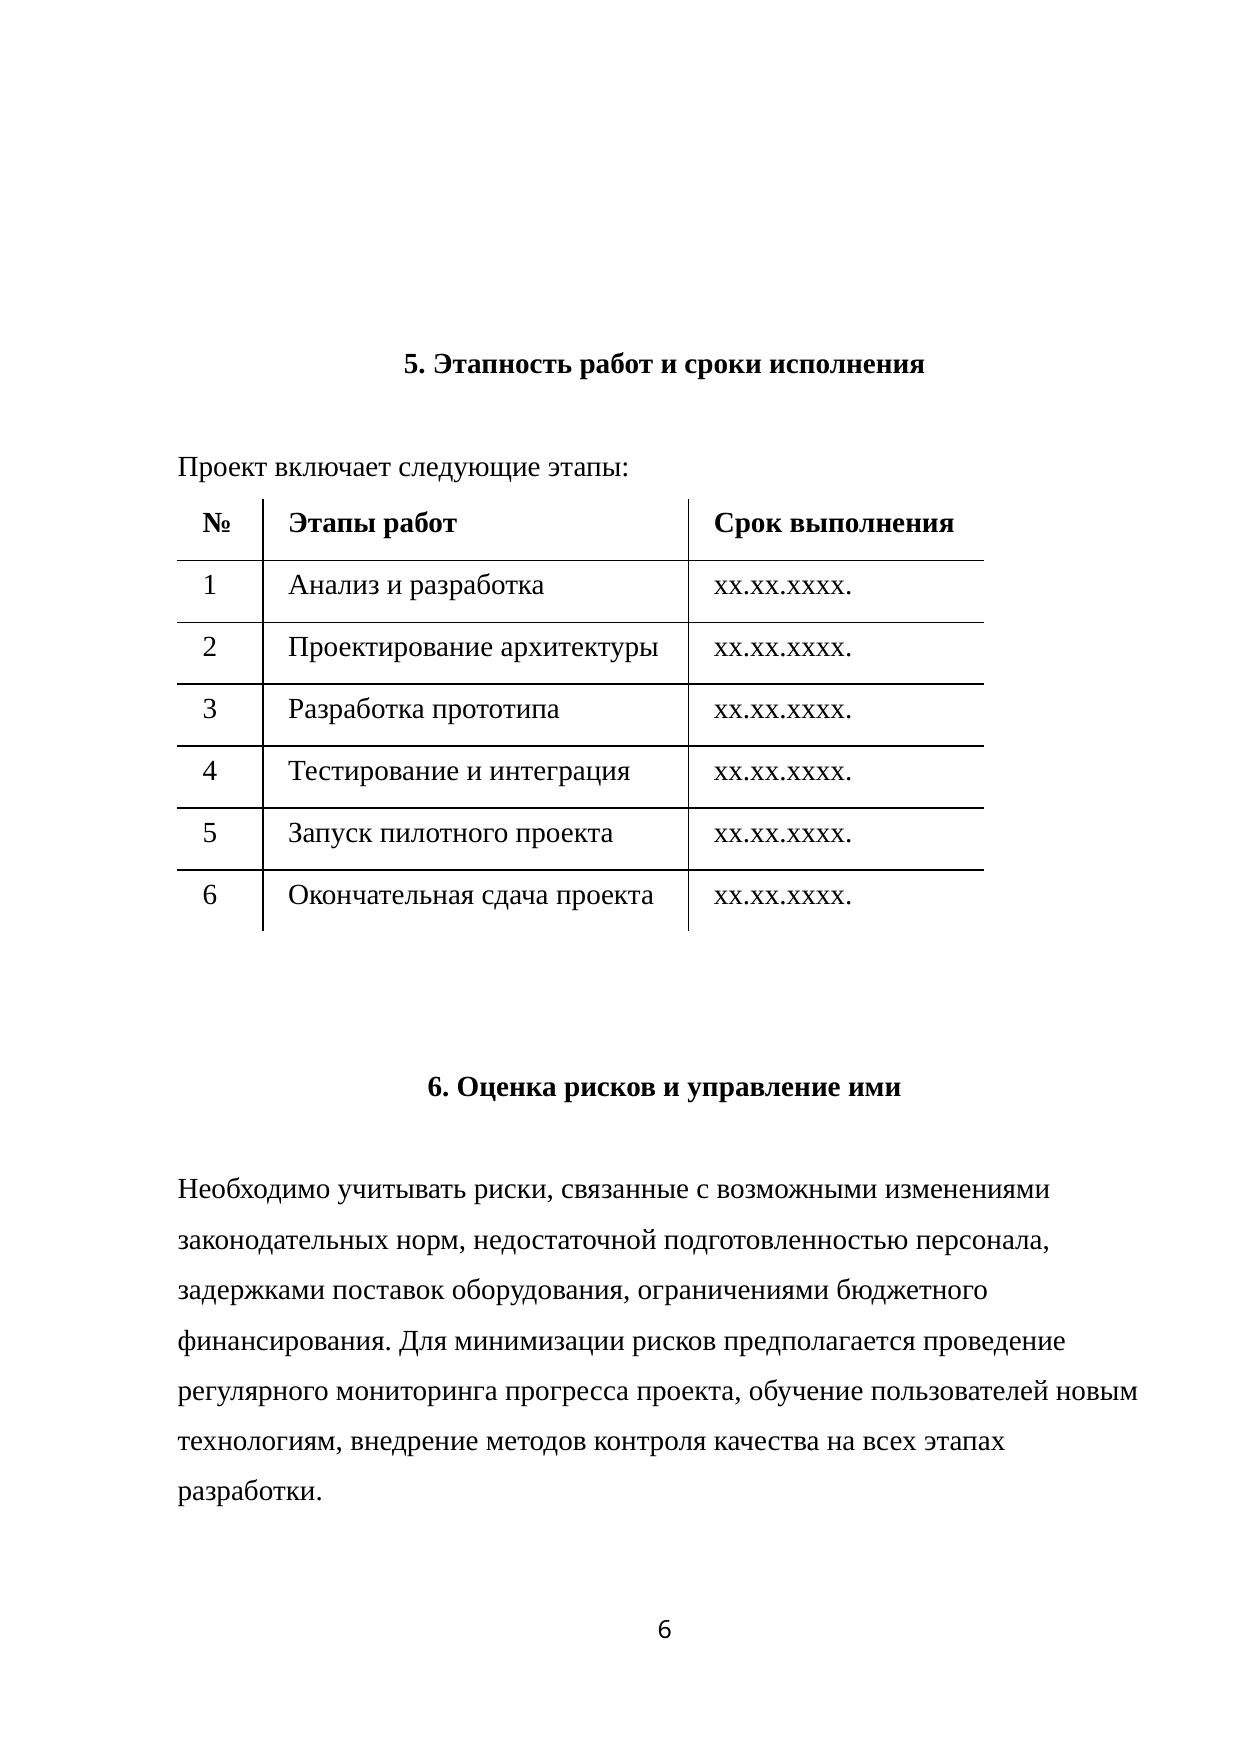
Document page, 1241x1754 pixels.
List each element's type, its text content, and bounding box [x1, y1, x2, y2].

table_cell Тестирование и интеграция [264, 747, 688, 807]
table_cell 2 [177, 623, 262, 683]
text Проект включает следующие этапы: [177, 449, 1152, 482]
table_header Срок выполнения [689, 499, 984, 559]
table_cell хх.хх.хххх. [689, 747, 984, 807]
subtitle 6. Оценка рисков и управление ими [177, 1069, 1152, 1102]
subtitle 5. Этапность работ и сроки исполнения [177, 346, 1152, 380]
table_cell хх.хх.хххх. [689, 561, 984, 621]
table_cell 4 [177, 747, 262, 807]
table_cell Разработка прототипа [264, 685, 688, 745]
table_cell 1 [177, 561, 262, 621]
table_header № [177, 499, 262, 559]
table_cell 3 [177, 685, 262, 745]
table_cell хх.хх.хххх. [689, 809, 984, 869]
table_cell Окончательная сдача проекта [264, 871, 688, 931]
table_cell Анализ и разработка [264, 561, 688, 621]
text Необходимо учитывать риски, связанные с возможными изменениями законодательных норм, недостаточной подготовленностью персонала, задержками поставок оборудования, ограничениями бюджетного финансирования. Для минимизации рисков предполагается проведение регулярного мониторинга прогресса проекта, обучение пользователей новым технологиям, внедрение методов контроля качества на всех этапах разработки. [177, 1172, 1152, 1558]
table_cell 5 [177, 809, 262, 869]
table_cell 6 [177, 871, 262, 931]
table_cell хх.хх.хххх. [689, 871, 984, 931]
table_cell хх.хх.хххх. [689, 685, 984, 745]
table_cell Проектирование архитектуры [264, 623, 688, 683]
table_cell Запуск пилотного проекта [264, 809, 688, 869]
table_header Этапы работ [264, 499, 688, 559]
table_cell хх.хх.хххх. [689, 623, 984, 683]
